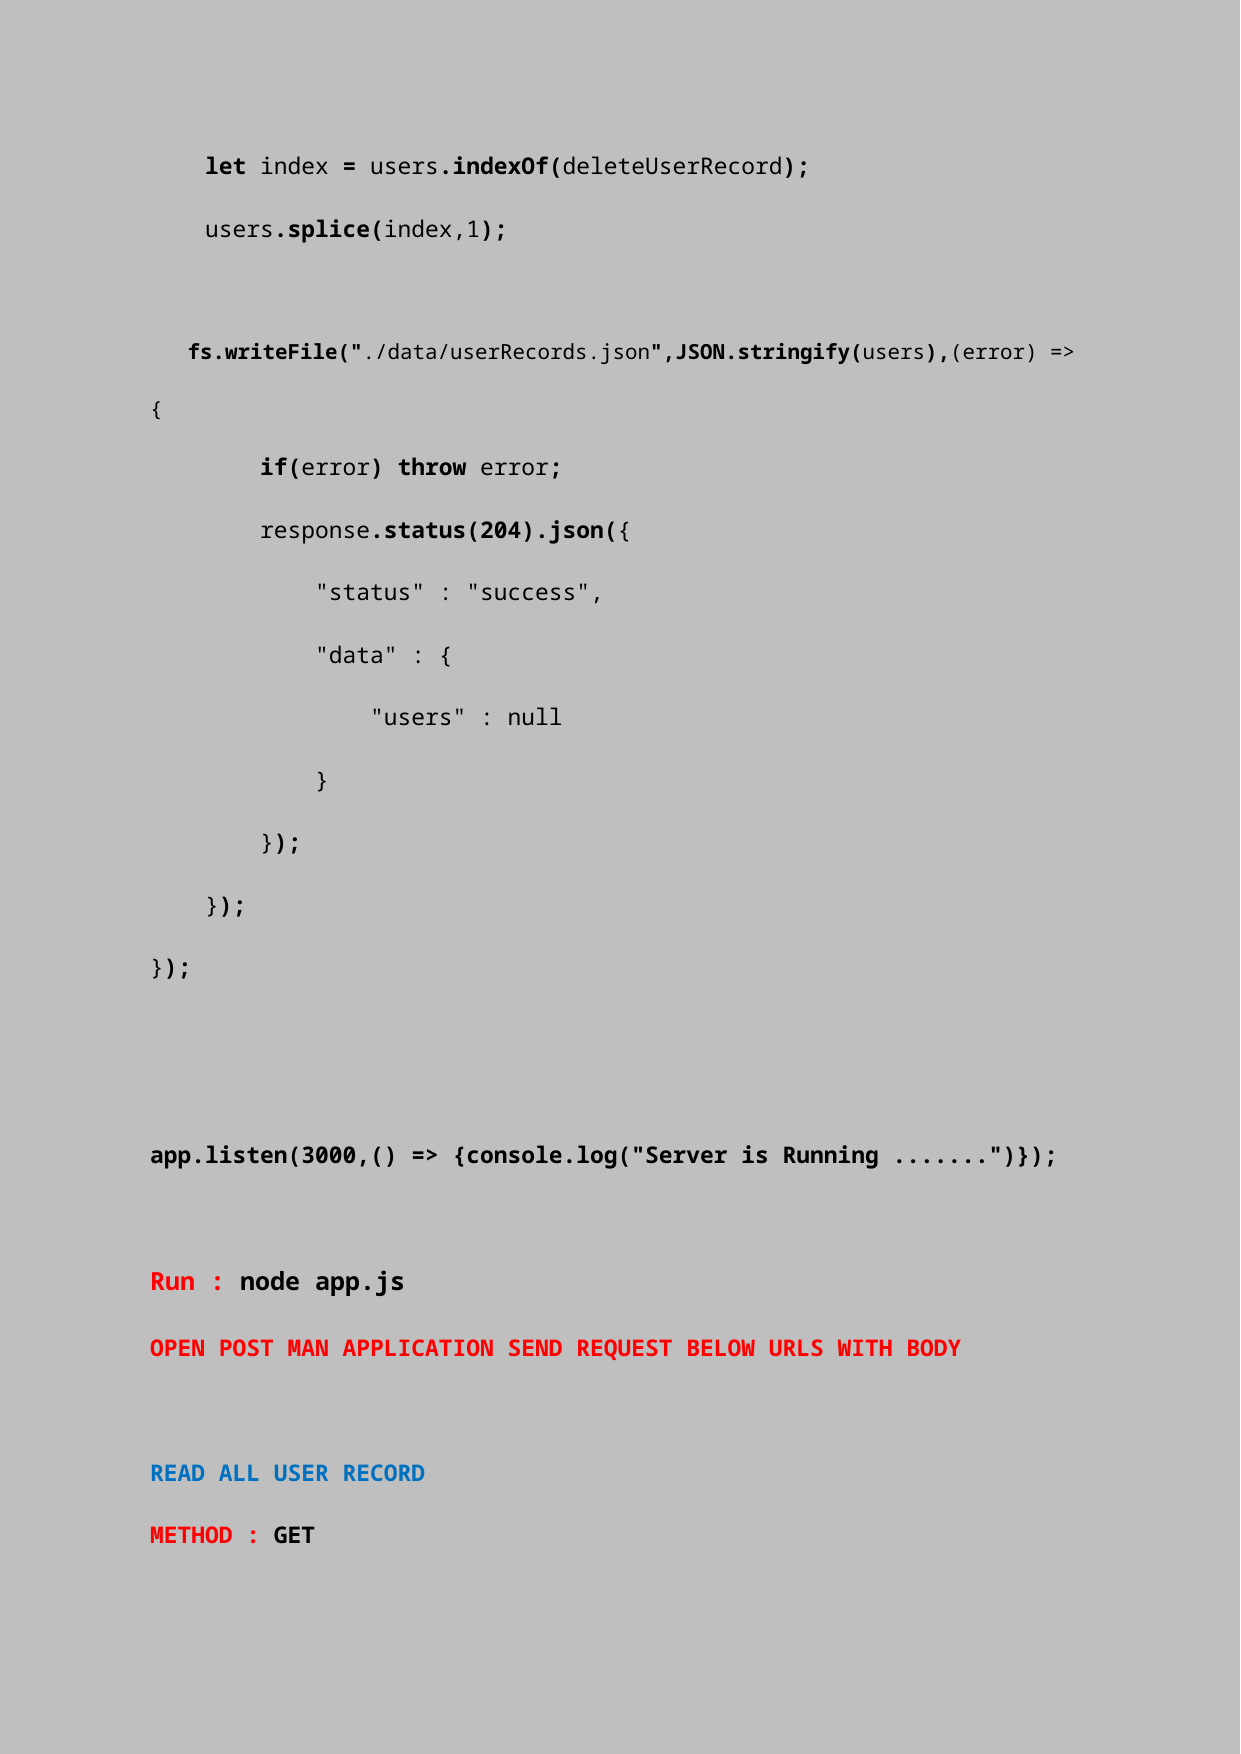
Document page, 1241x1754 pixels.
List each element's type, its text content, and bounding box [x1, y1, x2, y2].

text READ ALL USER RECORD [150, 1457, 1090, 1488]
text Run : node app.js [150, 1264, 1090, 1298]
text users.splice(index,1); [150, 212, 1090, 244]
text METHOD : GET [150, 1519, 1090, 1551]
text }); [150, 826, 1090, 857]
text }); [150, 951, 1090, 982]
text "data" : { [150, 639, 1090, 670]
text "status" : "success", [150, 576, 1090, 607]
text }); [150, 889, 1090, 920]
text } [150, 764, 1090, 795]
text "users" : null [150, 701, 1090, 732]
text let index = users.indexOf(deleteUserRecord); [150, 150, 1090, 181]
text response.status(204).json({ [150, 514, 1090, 545]
text app.listen(3000,() => {console.log("Server is Running .......")}); [150, 1139, 1090, 1170]
text fs.writeFile("./data/userRecords.json",JSON.stringify(users),(error) => { [150, 337, 1090, 423]
text if(error) throw error; [150, 451, 1090, 482]
text OPEN POST MAN APPLICATION SEND REQUEST BELOW URLS WITH BODY [150, 1332, 1090, 1363]
